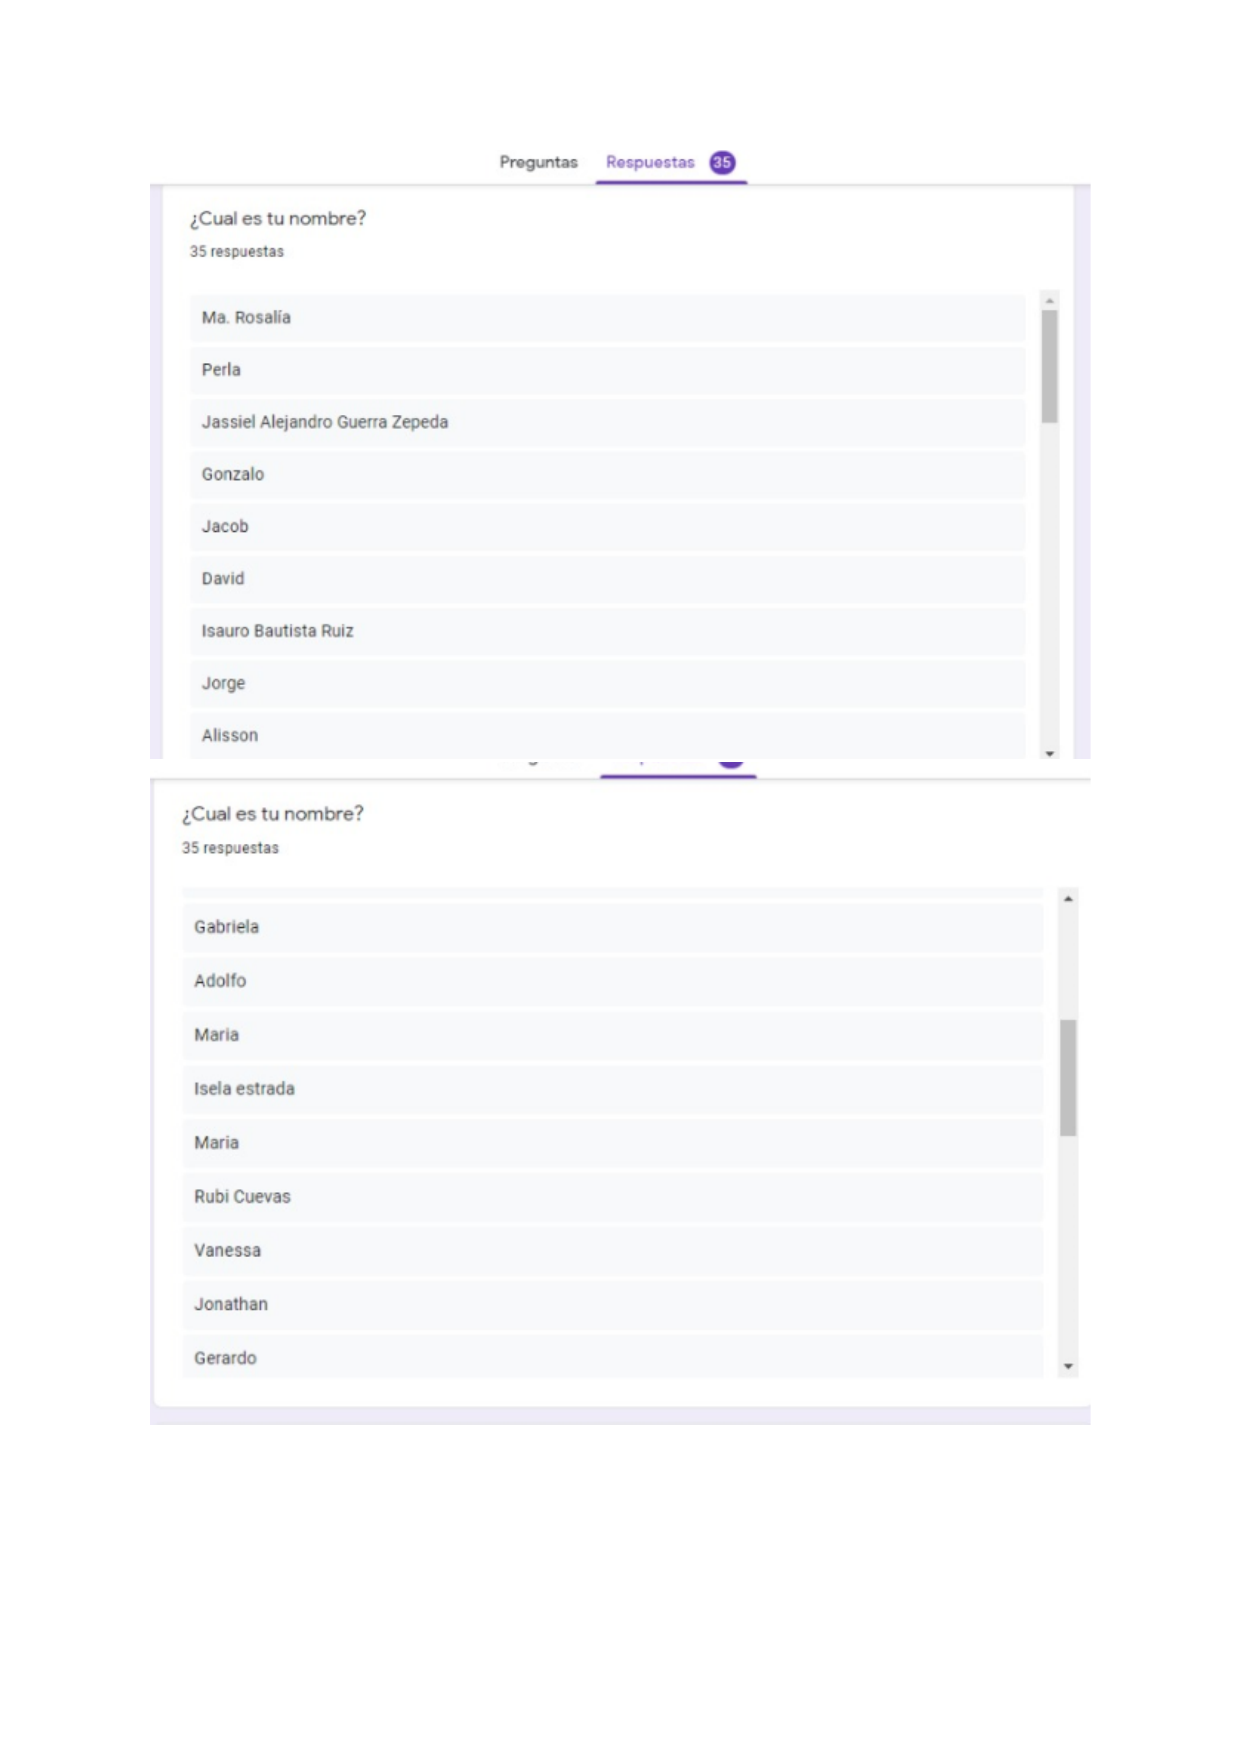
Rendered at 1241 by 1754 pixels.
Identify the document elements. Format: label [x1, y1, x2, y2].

picture [150, 762, 1091, 1425]
picture [150, 150, 1091, 759]
